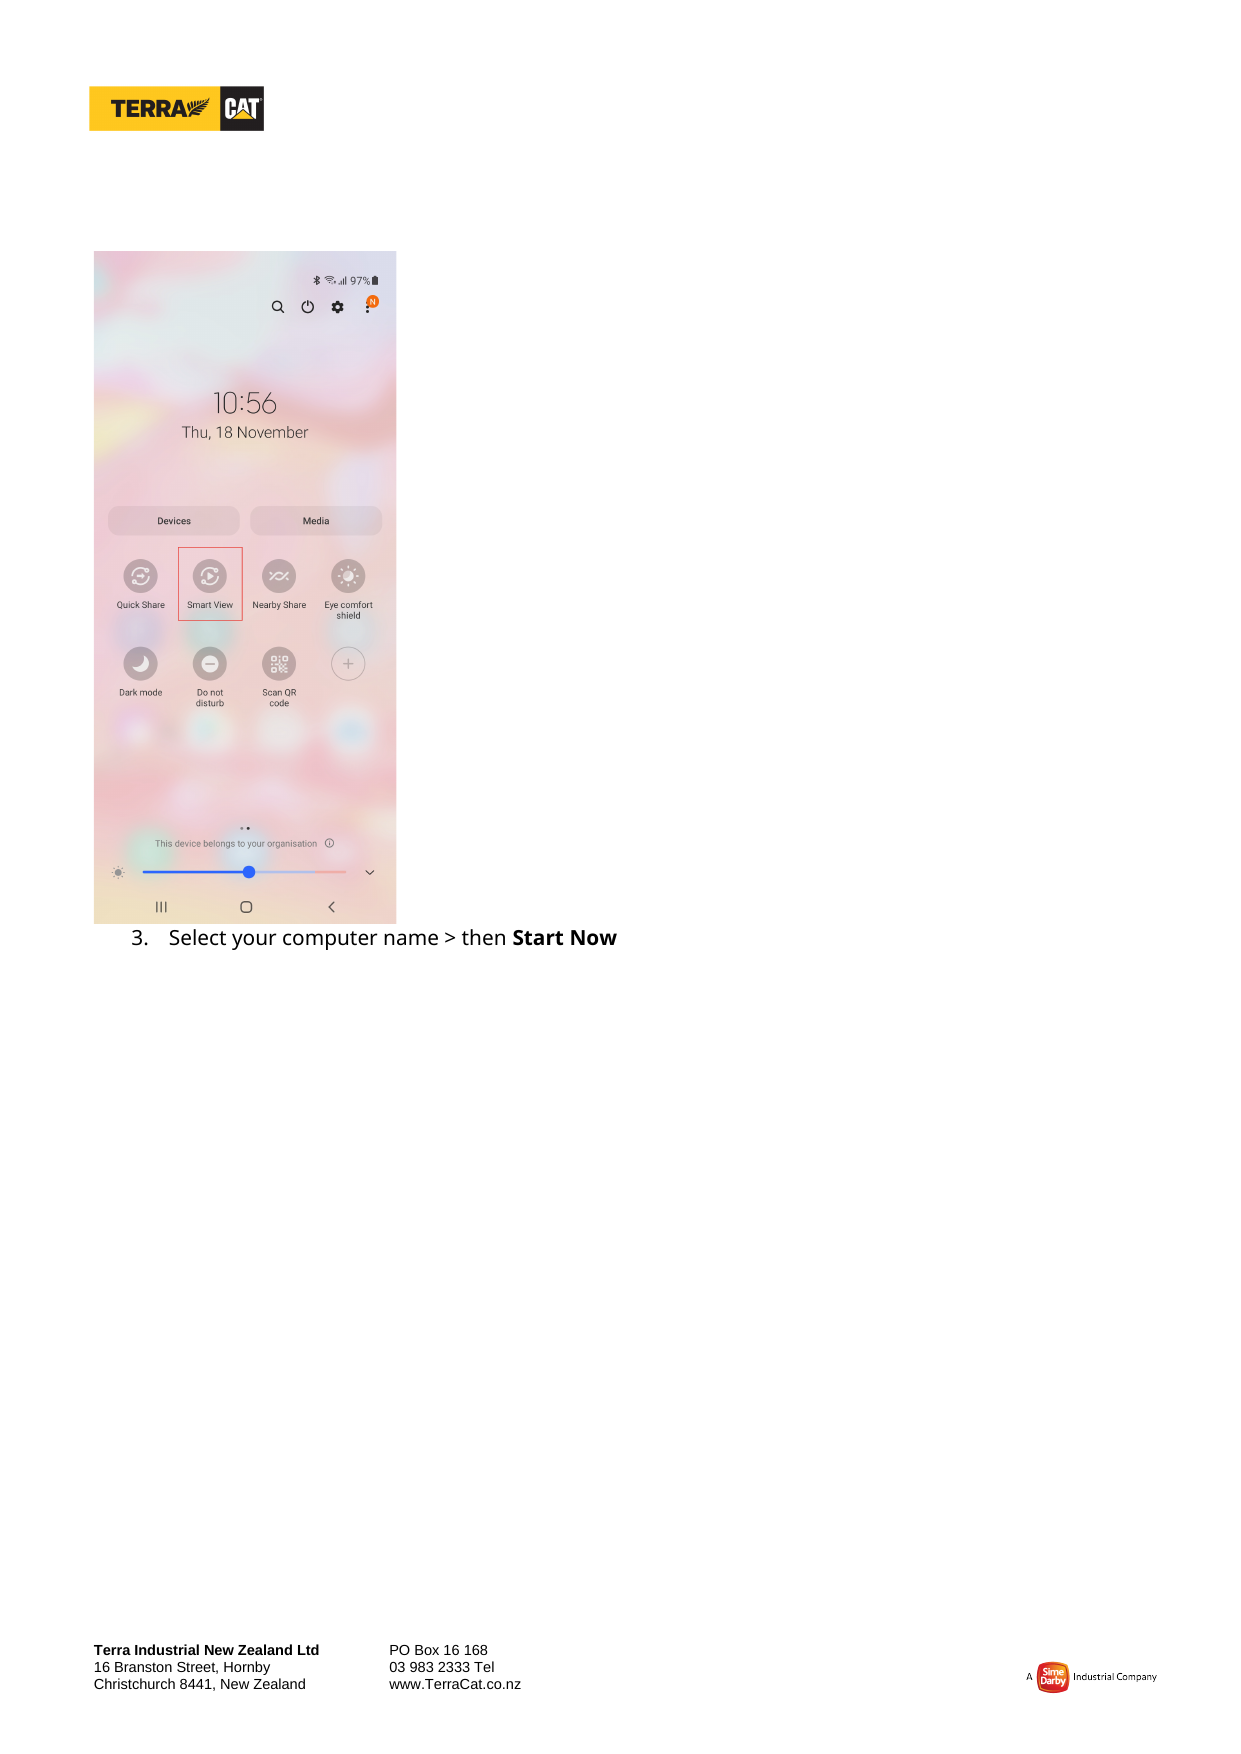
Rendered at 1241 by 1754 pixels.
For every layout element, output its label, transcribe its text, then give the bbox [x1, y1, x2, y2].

picture [87, 84, 266, 133]
picture [1025, 1658, 1157, 1695]
picture [93, 251, 397, 924]
list Select your computer name > then Start Now [131, 923, 1053, 952]
